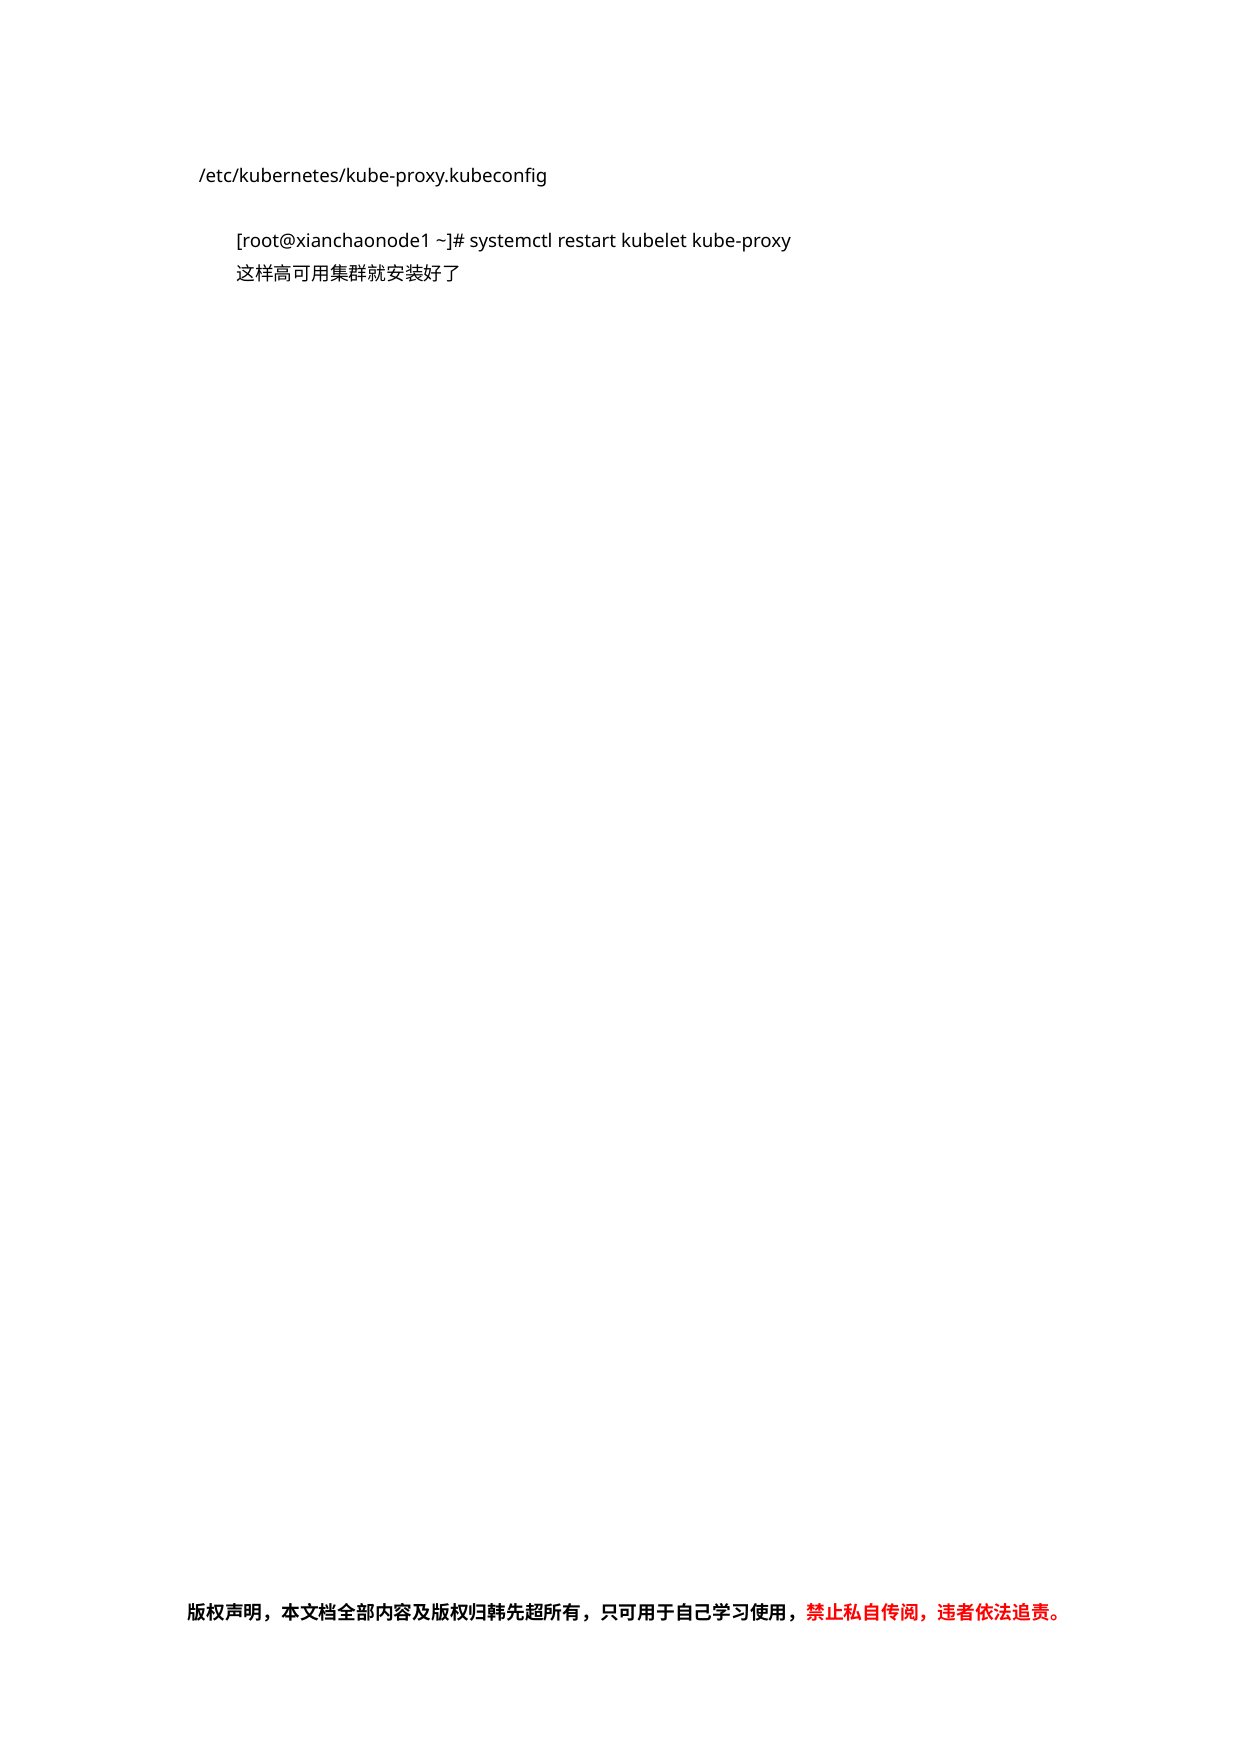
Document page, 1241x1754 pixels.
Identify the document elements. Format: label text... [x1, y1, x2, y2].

text [root@xianchaonode1 ~]# systemctl restart kubelet kube-proxy [198, 224, 1053, 256]
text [198, 159, 1053, 191]
text 这样高可用集群就安装好了 [198, 256, 1053, 289]
